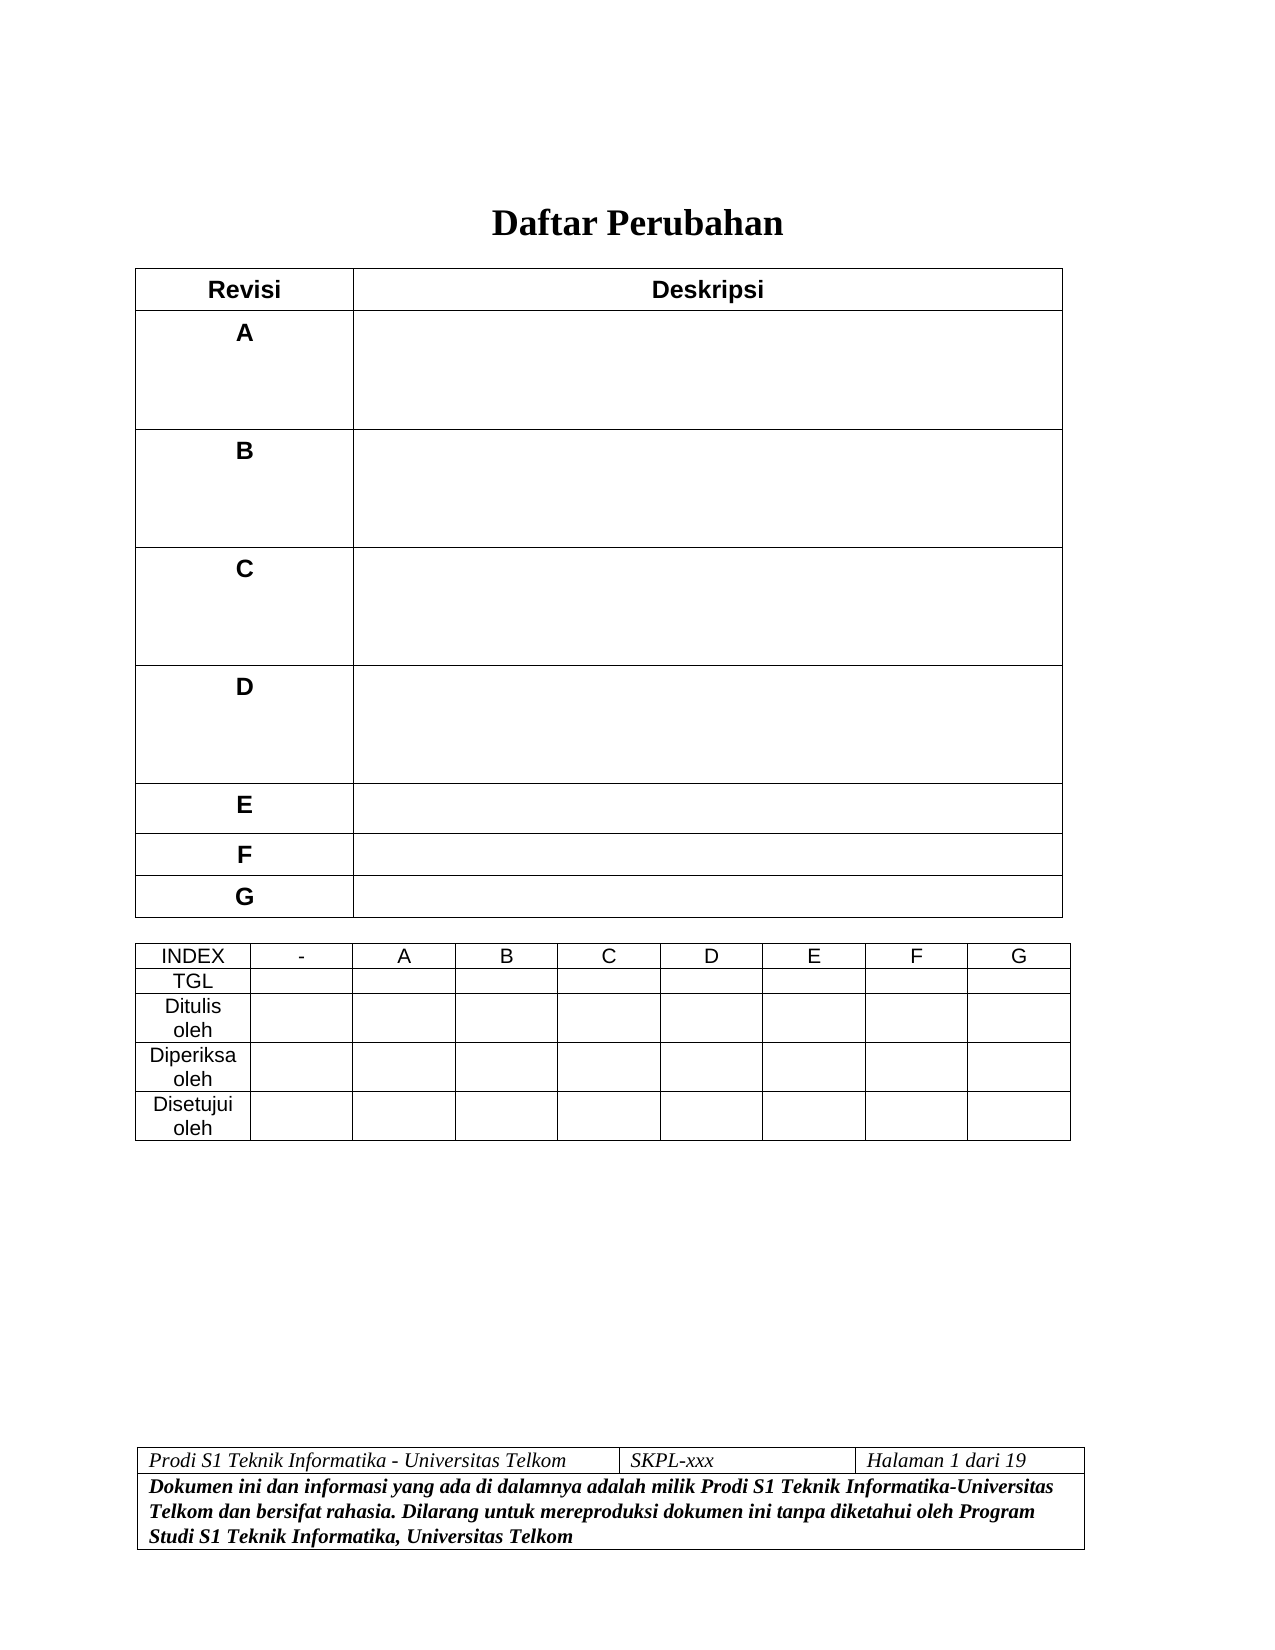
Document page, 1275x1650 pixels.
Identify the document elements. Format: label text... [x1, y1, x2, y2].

table_cell Diperiksa oleh [136, 1043, 250, 1091]
table_cell [968, 1092, 1070, 1140]
table_cell [354, 834, 1062, 875]
table_cell [866, 969, 967, 993]
subtitle Daftar Perubahan [135, 200, 1140, 243]
table_cell [456, 969, 557, 993]
table_cell F [136, 834, 353, 875]
table_cell [968, 994, 1070, 1042]
table_header G [968, 944, 1070, 968]
table_cell [353, 969, 455, 993]
table_header D [661, 944, 762, 968]
table_cell B [136, 430, 353, 547]
table_cell [558, 1043, 660, 1091]
table_header INDEX [136, 944, 250, 968]
table_header C [558, 944, 660, 968]
table_cell C [136, 548, 353, 665]
table_cell [661, 969, 762, 993]
table_cell [251, 1092, 352, 1140]
table_cell Disetujui oleh [136, 1092, 250, 1140]
table_header E [763, 944, 865, 968]
table_cell [763, 1092, 865, 1140]
table_cell [661, 1092, 762, 1140]
table_cell [354, 784, 1062, 832]
table_cell [353, 1043, 455, 1091]
table_cell [866, 1043, 967, 1091]
table_header - [251, 944, 352, 968]
table_cell [251, 1043, 352, 1091]
table_cell [558, 1092, 660, 1140]
table_cell [251, 969, 352, 993]
table_cell G [136, 876, 353, 917]
table_header F [866, 944, 967, 968]
table_cell [968, 969, 1070, 993]
table_cell E [136, 784, 353, 832]
table_cell A [136, 311, 353, 428]
table_cell [763, 969, 865, 993]
table_header Revisi [136, 269, 353, 310]
table_cell [353, 994, 455, 1042]
table_cell [354, 876, 1062, 917]
table_cell TGL [136, 969, 250, 993]
table_cell [866, 1092, 967, 1140]
table_header Deskripsi [354, 269, 1062, 310]
table_cell [354, 666, 1062, 783]
table_cell [456, 1092, 557, 1140]
table_cell [354, 430, 1062, 547]
table_cell [968, 1043, 1070, 1091]
table_cell [763, 994, 865, 1042]
table_cell [354, 548, 1062, 665]
table_cell [456, 994, 557, 1042]
table_cell [558, 994, 660, 1042]
table_header B [456, 944, 557, 968]
table_cell [558, 969, 660, 993]
table_cell Ditulis oleh [136, 994, 250, 1042]
table_cell [353, 1092, 455, 1140]
table_header A [353, 944, 455, 968]
table_cell [251, 994, 352, 1042]
table_cell [456, 1043, 557, 1091]
table_cell [763, 1043, 865, 1091]
table_cell D [136, 666, 353, 783]
table_cell [866, 994, 967, 1042]
table_cell [661, 994, 762, 1042]
table_cell [354, 311, 1062, 428]
table_cell [661, 1043, 762, 1091]
